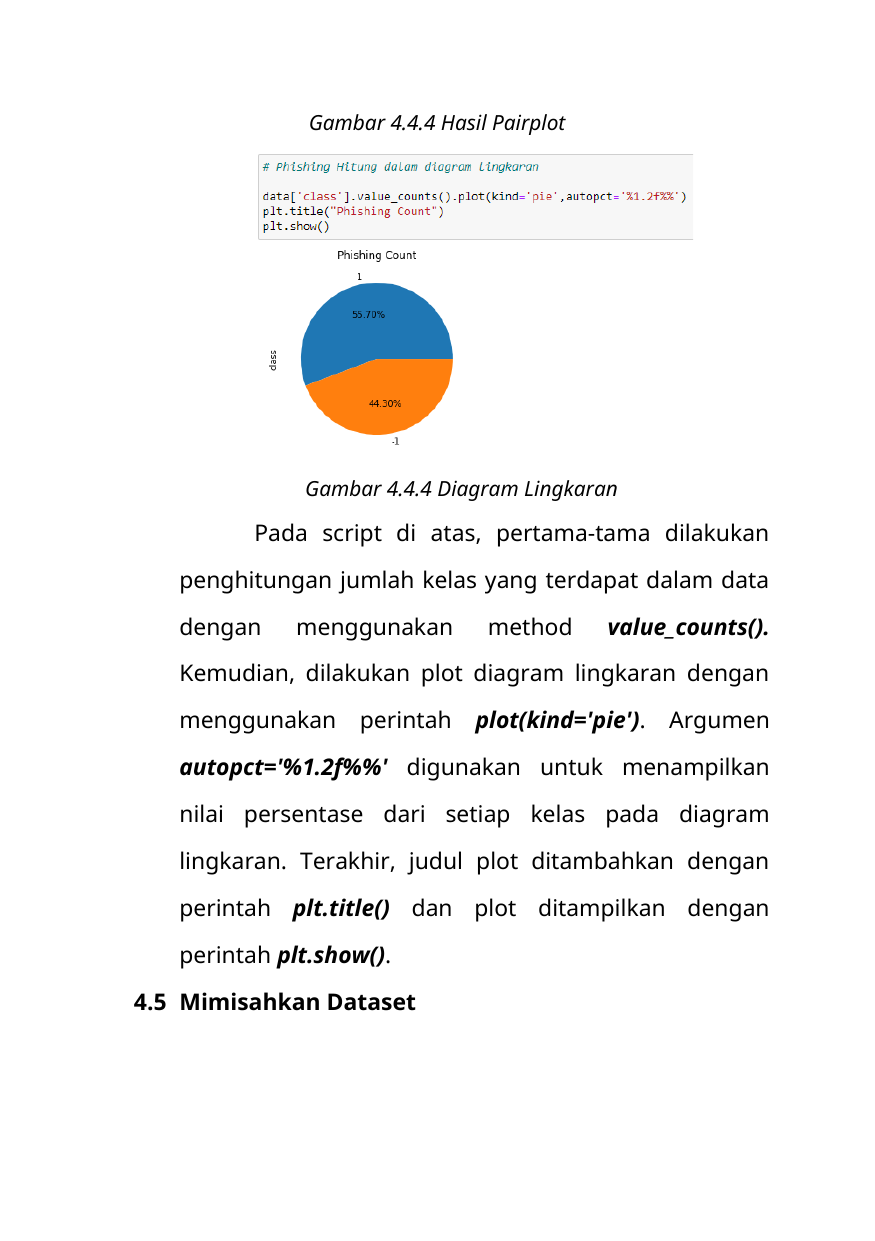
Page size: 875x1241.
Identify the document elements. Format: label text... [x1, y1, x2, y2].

text 4.5 Mimisahkan Dataset [134, 986, 770, 1017]
picture [254, 151, 694, 459]
text Gambar 4.4.4 Hasil Pairplot [104, 108, 770, 137]
text Gambar 4.4.4 Diagram Lingkaran [104, 474, 770, 503]
text Pada script di atas, pertama-tama dilakukan penghitungan jumlah kelas yang terdapat dalam data dengan menggunakan method value_counts(). Kemudian, dilakukan plot diagram lingkaran dengan menggunakan perintah plot(kind='pie'). Argumen autopct='%1.2f%%' digunakan untuk menampilkan nilai persentase dari setiap kelas pada diagram lingkaran. Terakhir, judul plot ditambahkan dengan perintah plt.title() dan plot ditampilkan dengan perintah plt.show(). [179, 517, 770, 970]
